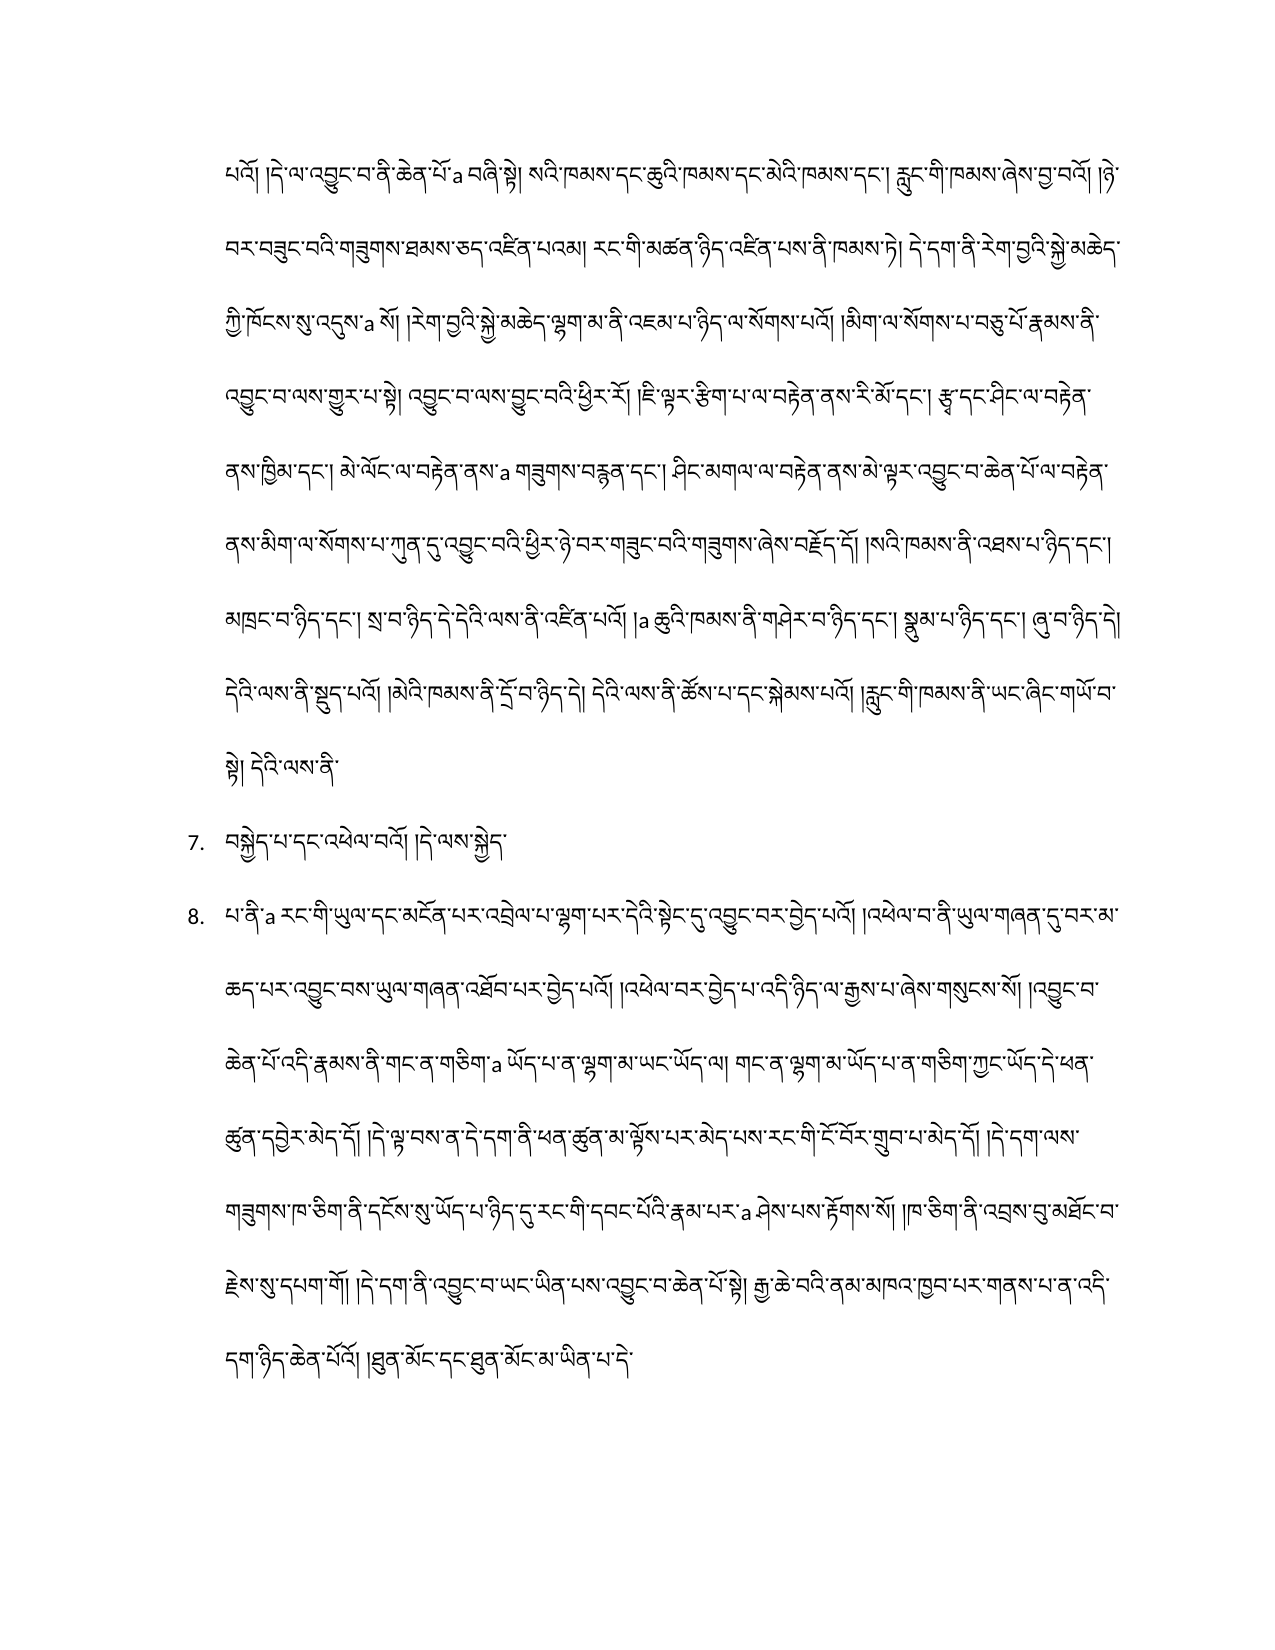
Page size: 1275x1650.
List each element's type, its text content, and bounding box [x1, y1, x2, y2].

list བསྐྱེད་པ་དང་འཕེལ་བའོ། །དེ་ལས་སྐྱེད་ [187, 817, 1125, 881]
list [187, 150, 1125, 807]
list པ་ནི་aརང་གི་ཡུལ་དང་མངོན་པར་འབྲེལ་པ་ལྷག་པར་དེའི་སྟེང་དུ་འབྱུང་བར་བྱེད་པའོ། །འཕེལ་བ་ནི་ཡུལ་གཞན་དུ་བར་མ་ཆད་པར་འབྱུང་བས་ཡུལ་གཞན་འཐོབ་པར་བྱེད་པའོ། །འཕེལ་བར་བྱེད་པ་འདི་ཉིད་ལ་རྒྱས་པ་ཞེས་གསུངས་སོ། །འབྱུང་བ་ཆེན་པོ་འདི་རྣམས་ནི་གང་ན་གཅིག་aཡོད་པ་ན་ལྷག་མ་ཡང་ཡོད་ལ། གང་ན་ལྷག་མ་ཡོད་པ་ན་གཅིག་ཀྱང་ཡོད་དེ་ཕན་ཚུན་དབྱེར་མེད་དོ། །དེ་ལྟ་བས་ན་དེ་དག་ནི་ཕན་ཚུན་མ་ལྟོས་པར་མེད་པས་རང་གི་ངོ་བོར་གྲུབ་པ་མེད་དོ། །དེ་དག་ལས་གཟུགས་ཁ་ཅིག་ནི་དངོས་སུ་ཡོད་པ་ཉིད་དུ་རང་གི་དབང་པོའི་རྣམ་པར་aཤེས་པས་རྟོགས་སོ། །ཁ་ཅིག་ནི་འབྲས་བུ་མཐོང་བ་རྗེས་སུ་དཔག་གོ། །དེ་དག་ནི་འབྱུང་བ་ཡང་ཡིན་པས་འབྱུང་བ་ཆེན་པོ་སྟེ། རྒྱ་ཆེ་བའི་ནམ་མཁའ་ཁྱབ་པར་གནས་པ་ན་འདི་དག་ཉིད་ཆེན་པོའོ། །ཐུན་མོང་དང་ཐུན་མོང་མ་ཡིན་པ་དེ་ [187, 891, 1125, 1399]
